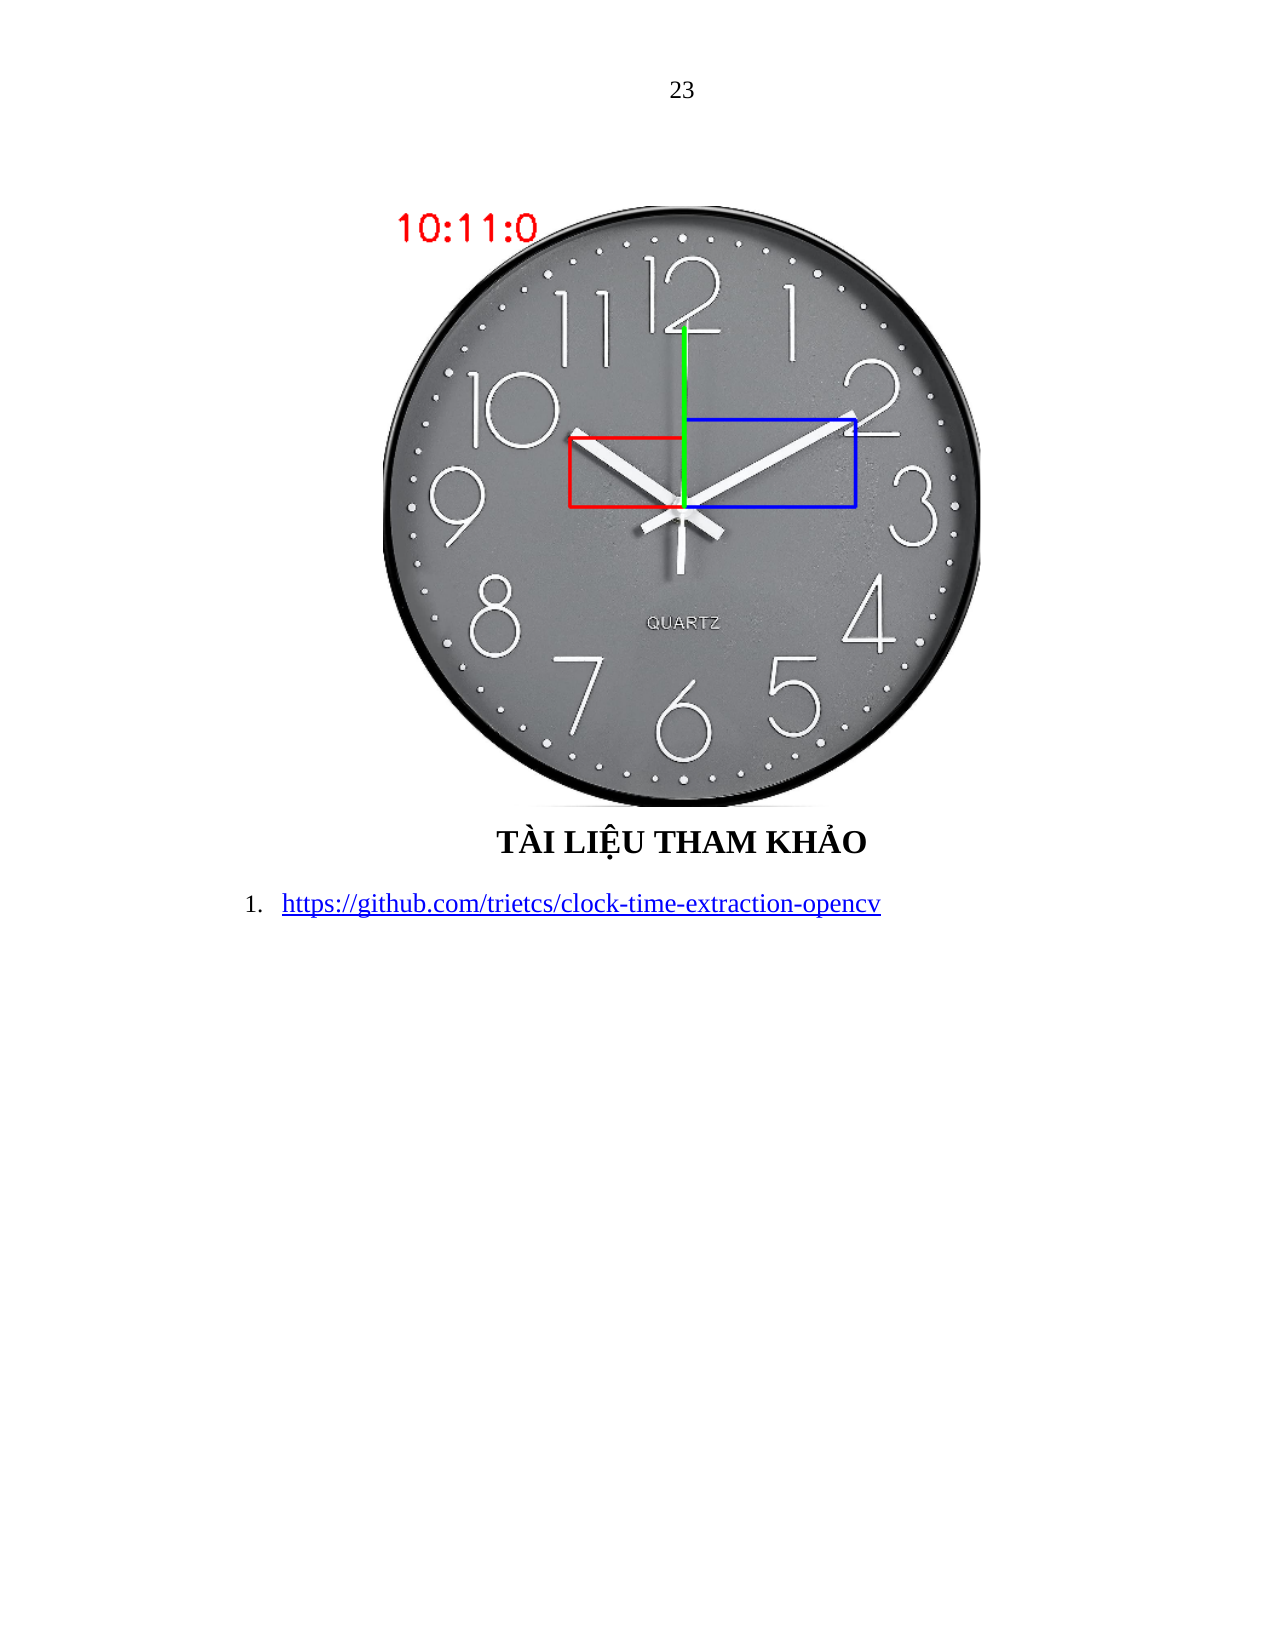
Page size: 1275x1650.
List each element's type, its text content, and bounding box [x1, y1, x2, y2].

list https://github.com/trietcs/clock-time-extraction-opencv [244, 887, 1157, 918]
picture [383, 206, 981, 807]
text TÀI LIỆU THAM KHẢO [207, 822, 1157, 860]
